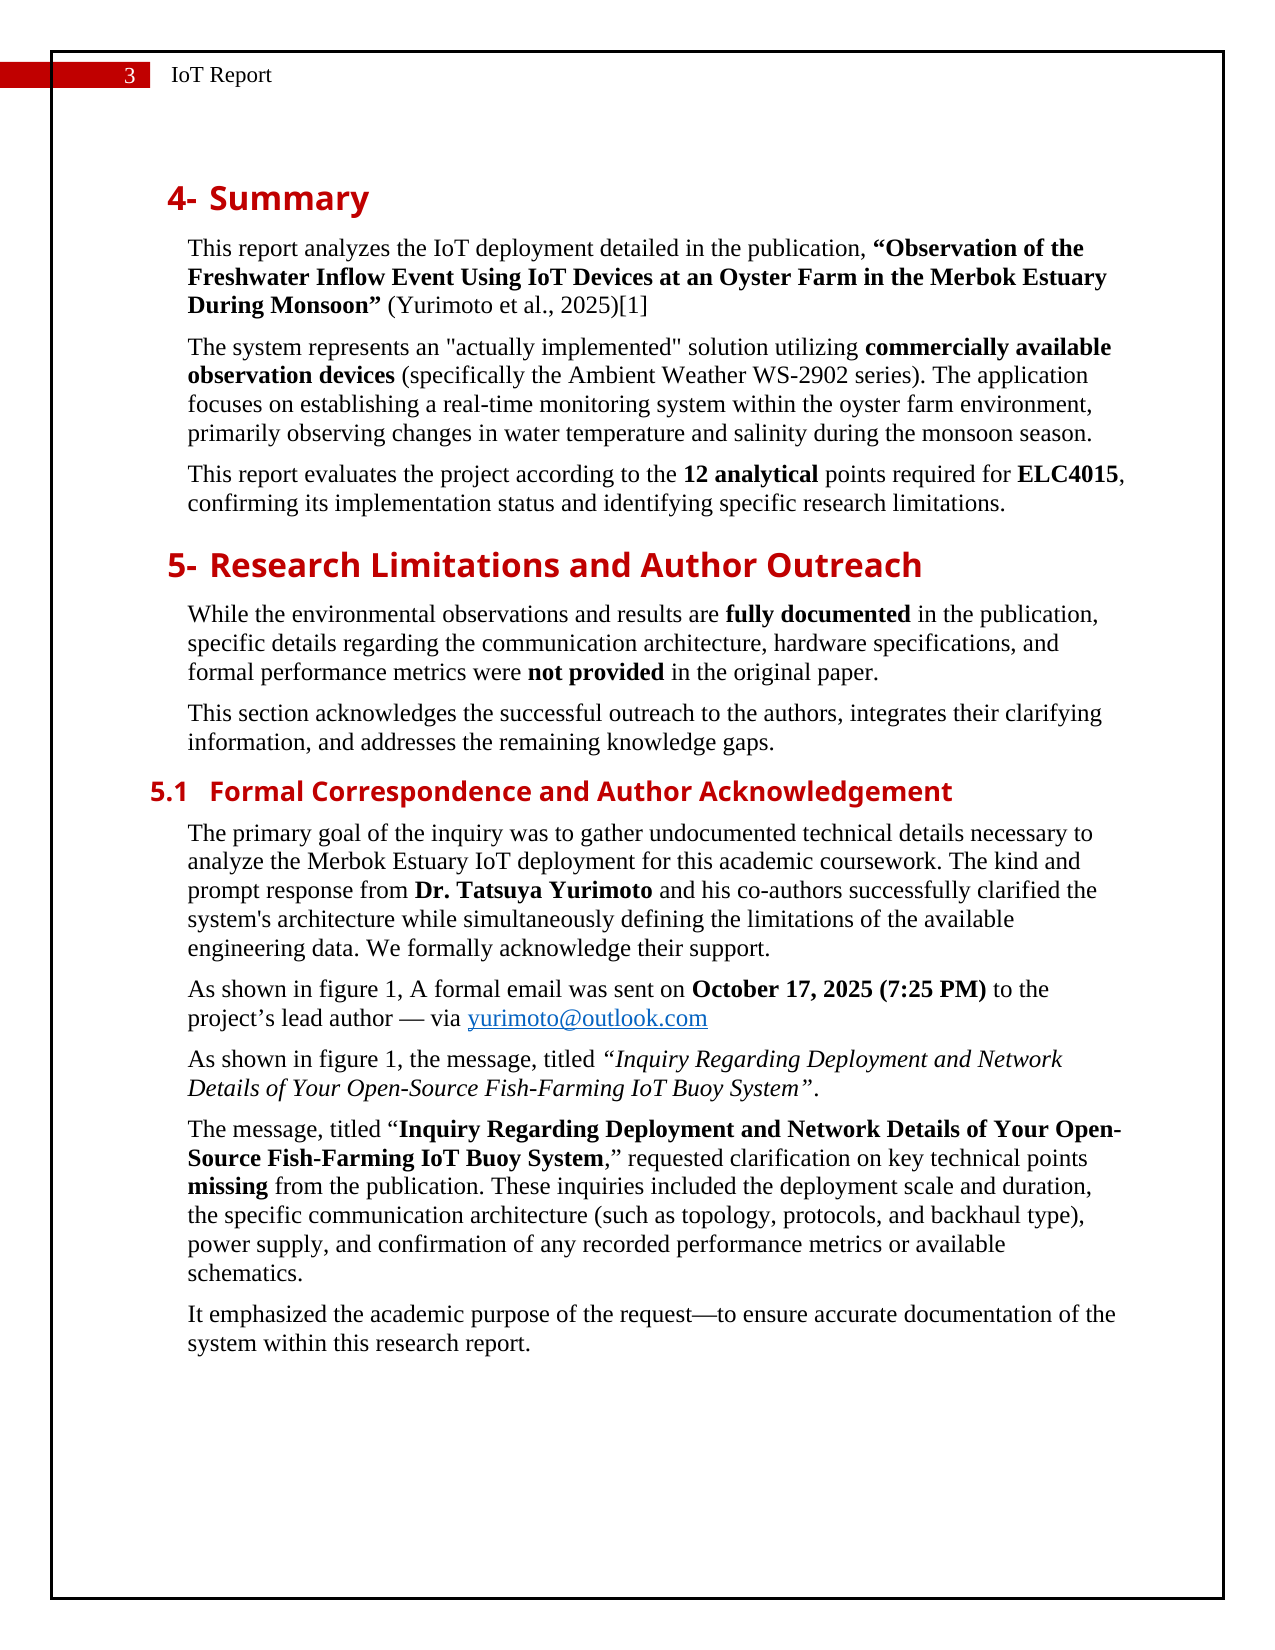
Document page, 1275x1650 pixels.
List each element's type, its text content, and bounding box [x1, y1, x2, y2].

subtitle Research Limitations and Author Outreach [197, 542, 1125, 587]
text This section acknowledges the successful outreach to the authors, integrates their clarifying information, and addresses the remaining knowledge gaps. [187, 698, 1125, 756]
text It emphasized the academic purpose of the request—to ensure accurate documentation of the system within this research report. [187, 1299, 1125, 1356]
subtitle Formal Correspondence and Author Acknowledgement [150, 772, 1125, 809]
text The message, titled “Inquiry Regarding Deployment and Network Details of Your Open-Source Fish-Farming IoT Buoy System,” requested clarification on key technical points missing from the publication. These inquiries included the deployment scale and duration, the specific communication architecture (such as topology, protocols, and backhaul type), power supply, and confirmation of any recorded performance metrics or available schematics. [187, 1114, 1125, 1286]
text While the environmental observations and results are fully documented in the publication, specific details regarding the communication architecture, hardware specifications, and formal performance metrics were not provided in the original paper. [187, 599, 1125, 686]
text As shown in figure 1, the message, titled “Inquiry Regarding Deployment and Network Details of Your Open-Source Fish-Farming IoT Buoy System”. [187, 1044, 1125, 1101]
text This report analyzes the IoT deployment detailed in the publication, “Observation of the Freshwater Inflow Event Using IoT Devices at an Oyster Farm in the Merbok Estuary During Monsoon” (Yurimoto et al., 2025)[1] [187, 233, 1125, 319]
text As shown in figure 1, A formal email was sent on October 17, 2025 (7:25 PM) to the project’s lead author — via yurimoto@outlook.com [187, 974, 1125, 1031]
text The system represents an "actually implemented" solution utilizing commercially available observation devices (specifically the Ambient Weather WS-2902 series). The application focuses on establishing a real-time monitoring system within the oyster farm environment, primarily observing changes in water temperature and salinity during the monsoon season. [187, 332, 1125, 447]
subtitle Summary [197, 175, 1125, 220]
text The primary goal of the inquiry was to gather undocumented technical details necessary to analyze the Merbok Estuary IoT deployment for this academic coursework. The kind and prompt response from Dr. Tatsuya Yurimoto and his co-authors successfully clarified the system's architecture while simultaneously defining the limitations of the available engineering data. We formally acknowledge their support. [187, 818, 1125, 961]
text This report evaluates the project according to the 12 analytical points required for ELC4015, confirming its implementation status and identifying specific research limitations. [187, 459, 1125, 517]
